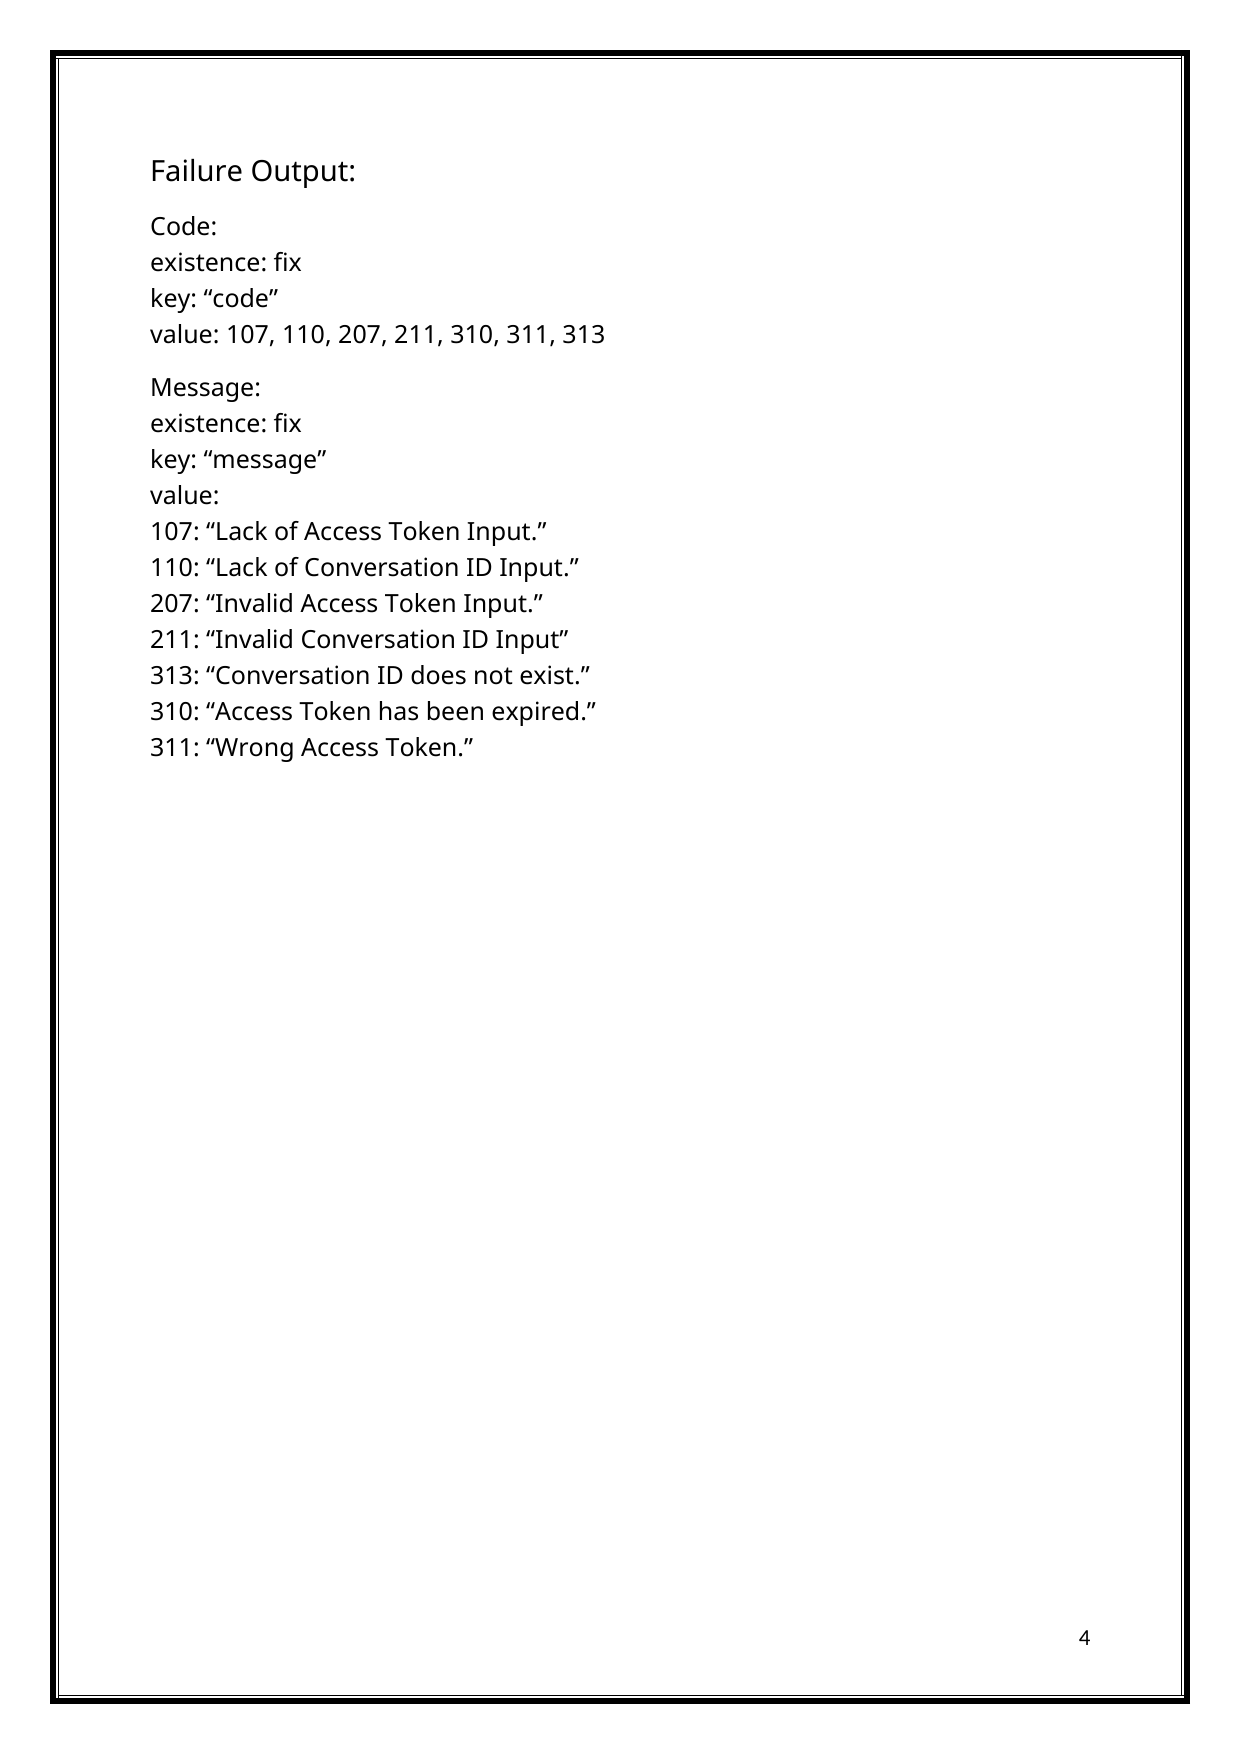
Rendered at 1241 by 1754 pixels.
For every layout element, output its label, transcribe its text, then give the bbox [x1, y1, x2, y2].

text Message: existence: fix key: “message” value: 107: “Lack of Access Token Input.” 110: “Lack of Conversation ID Input.” 207: “Invalid Access Token Input.” 211: “Invalid Conversation ID Input” 313: “Conversation ID does not exist.” 310: “Access Token has been expired.” 311: “Wrong Access Token.” [150, 369, 1090, 764]
text Code: existence: fix key: “code” value: 107, 110, 207, 211, 310, 311, 313 [150, 209, 1090, 351]
text Failure Output: [150, 150, 1090, 190]
